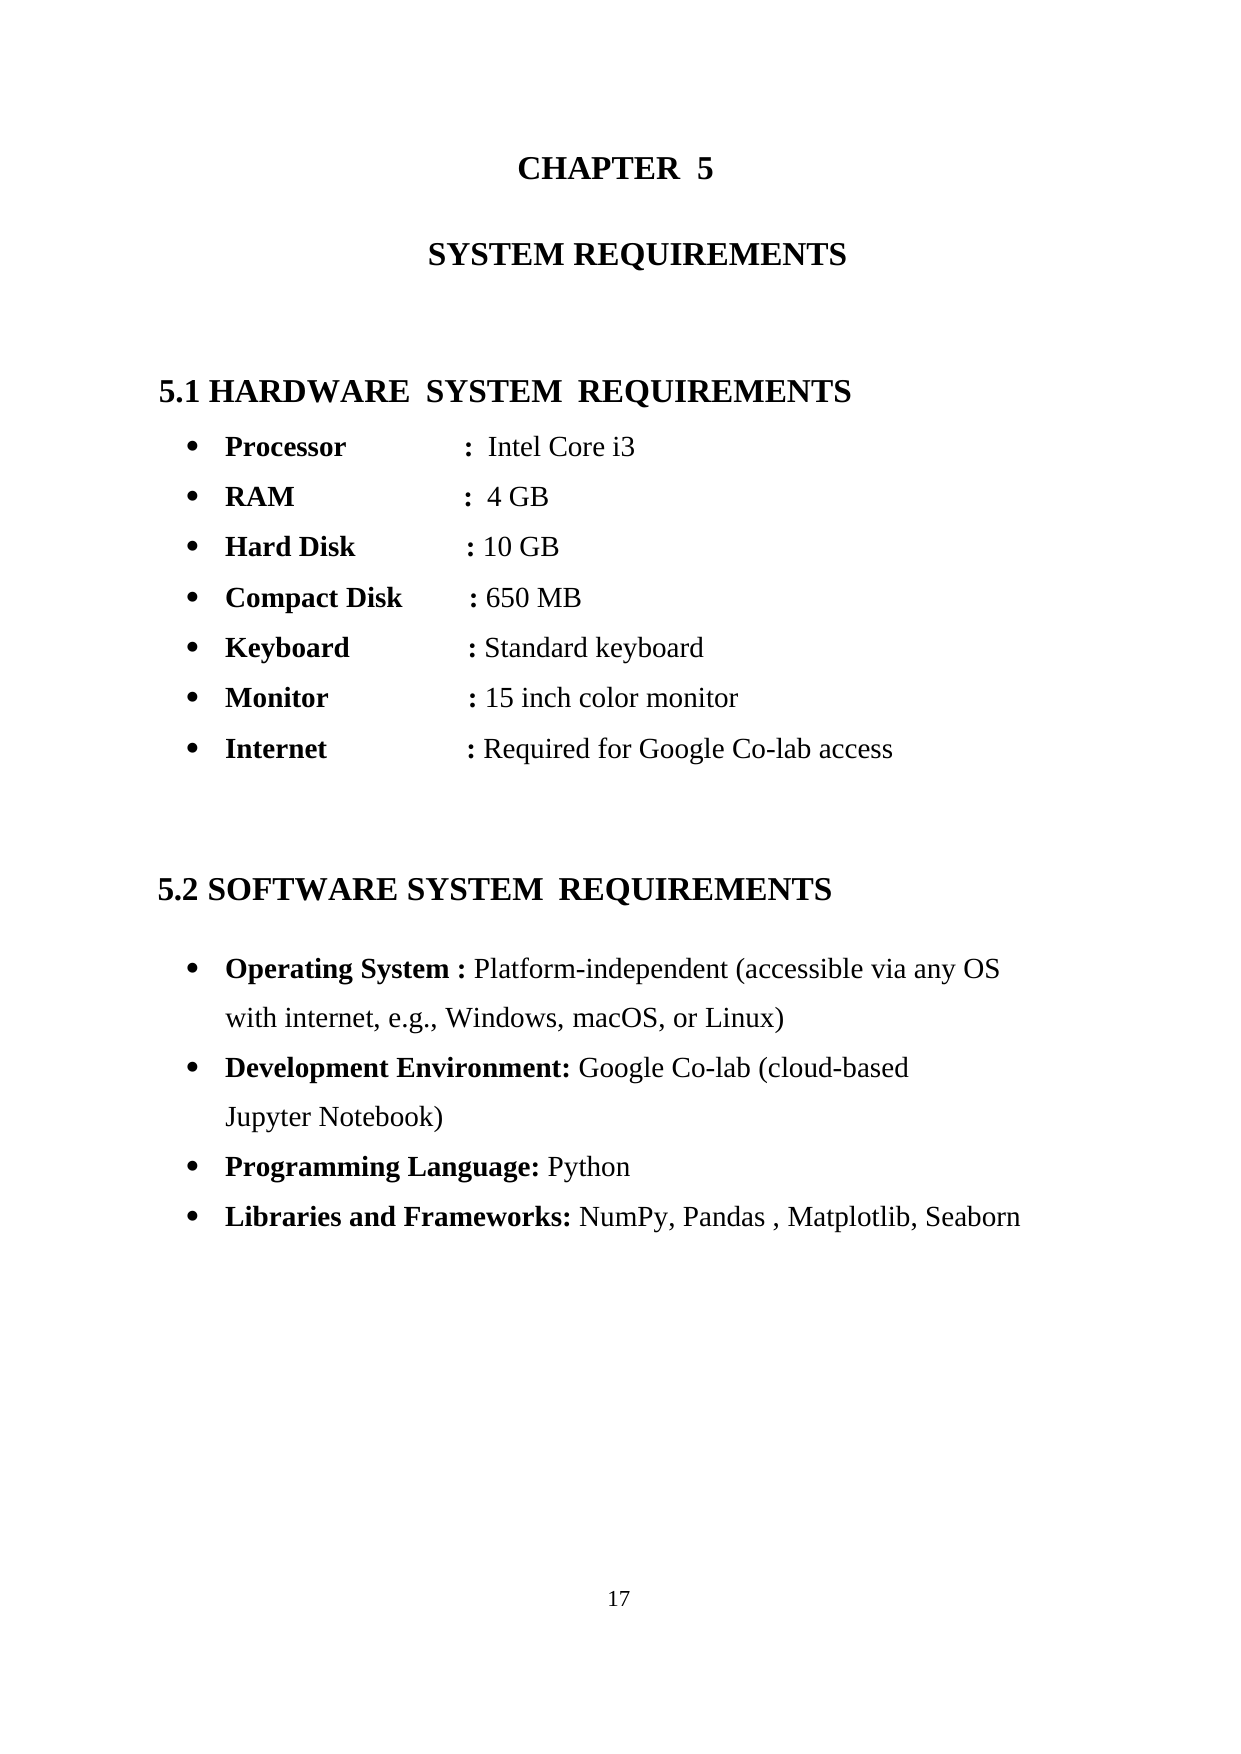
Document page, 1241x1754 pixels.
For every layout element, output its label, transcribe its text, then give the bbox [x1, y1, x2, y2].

list Monitor : 15 inch color monitor [187, 680, 1142, 714]
list RAM : 4 GB [187, 479, 1142, 513]
list Libraries and Frameworks: NumPy, Pandas , Matplotlib, Seaborn [187, 1199, 1142, 1233]
list Hard Disk : 10 GB [187, 529, 1142, 563]
list Processor : Intel Core i3 [187, 429, 1142, 462]
list Internet : Required for Google Co-lab access [187, 731, 1142, 764]
subtitle CHAPTER 5 SYSTEM REQUIREMENTS [428, 148, 848, 273]
list Development Environment: Google Co-lab (cloud-based Jupyter Notebook) [187, 1050, 1002, 1133]
list HARDWARE SYSTEM REQUIREMENTS [158, 371, 1142, 410]
subtitle SOFTWARE SYSTEM REQUIREMENTS [157, 869, 1142, 908]
list Operating System : Platform-independent (accessible via any OS with internet, e.g., Windows, macOS, or Linux) [187, 952, 1059, 1034]
list Keyboard : Standard keyboard [187, 631, 1142, 664]
list Compact Disk : 650 MB [187, 580, 1142, 614]
list Programming Language: Python [187, 1149, 1142, 1183]
